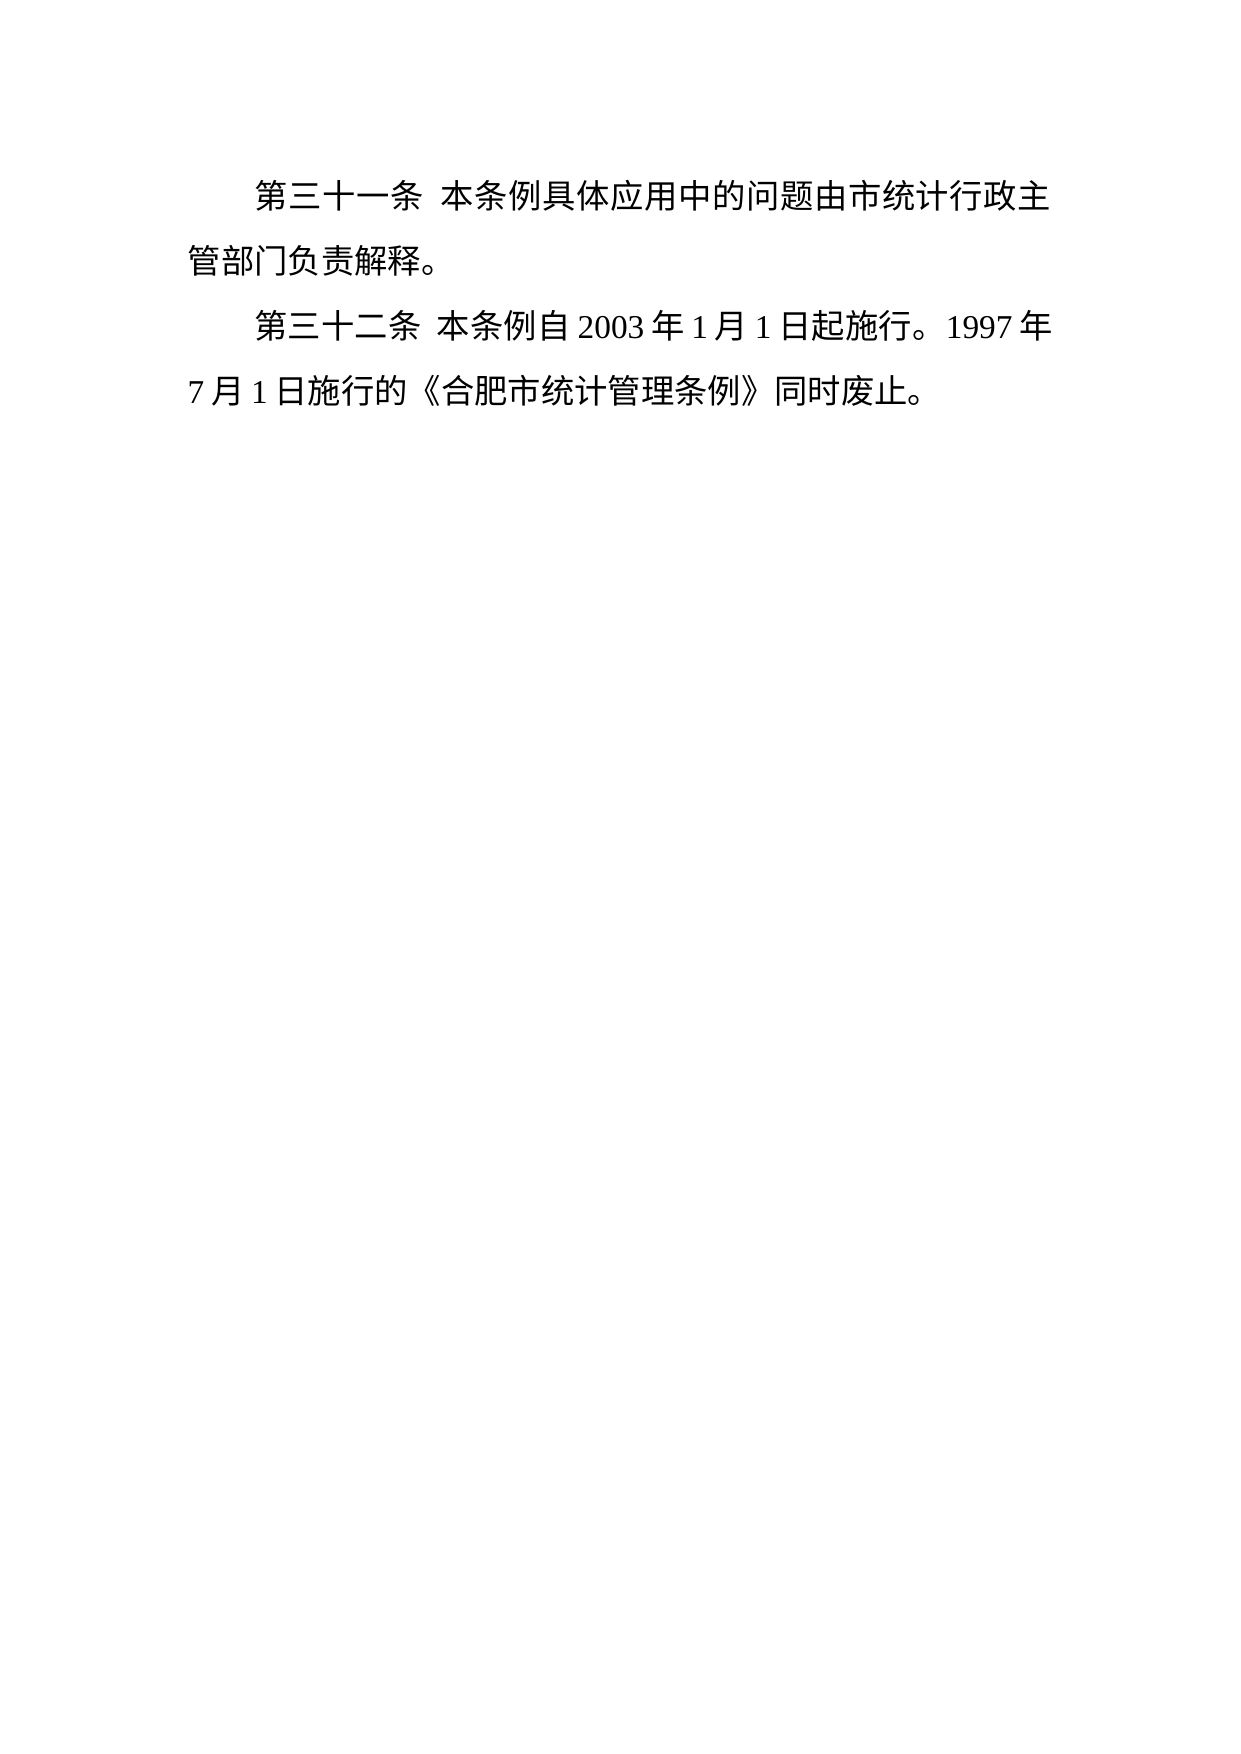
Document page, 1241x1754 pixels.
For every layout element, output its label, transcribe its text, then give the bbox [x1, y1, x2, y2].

text 第三十一条 本条例具体应用中的问题由市统计行政主管部门负责解释。 [187, 162, 1053, 292]
text 第三十二条 本条例自2003年1月1日起施行。1997年7月1日施行的《合肥市统计管理条例》同时废止。 [187, 292, 1053, 422]
